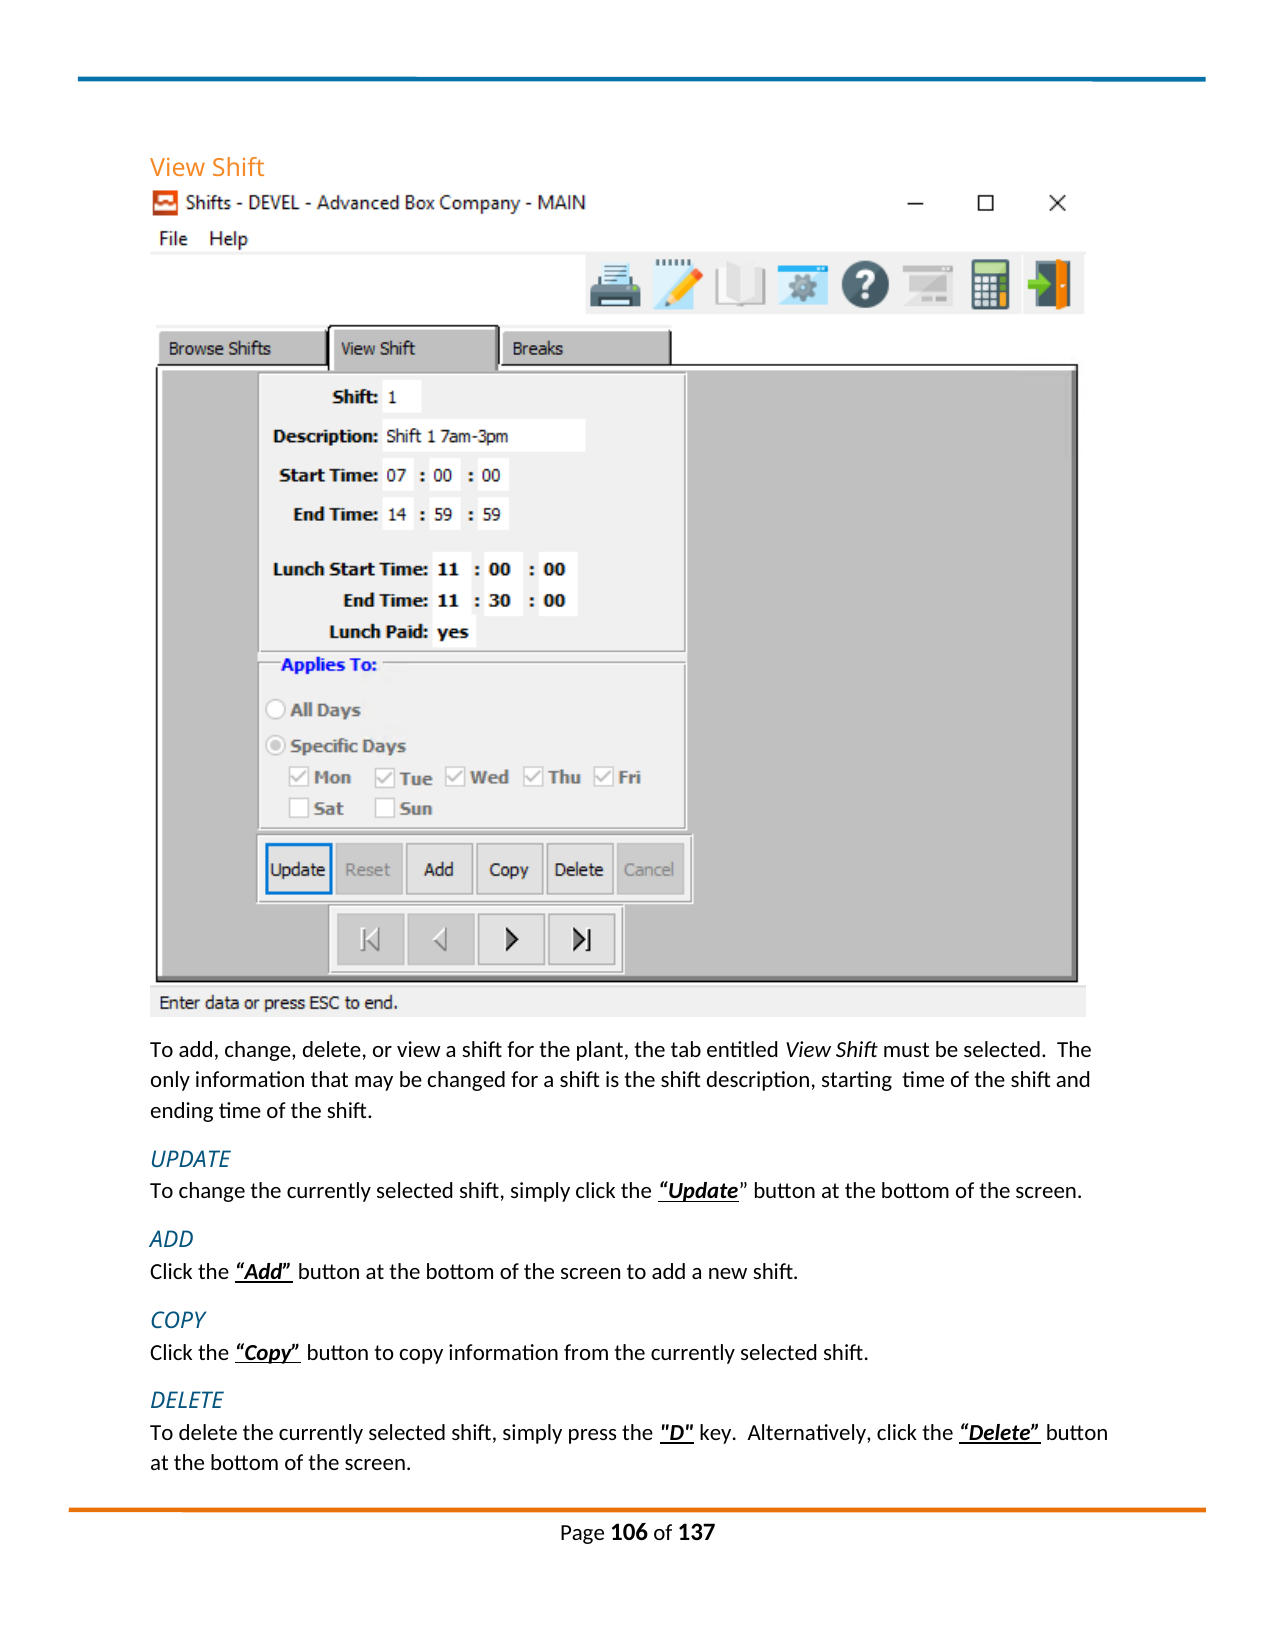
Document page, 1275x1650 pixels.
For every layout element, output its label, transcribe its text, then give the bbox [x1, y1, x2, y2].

text Click the “Add” button at the bottom of the screen to add a new shift. [150, 1257, 1125, 1285]
text To delete the currently selected shift, simply press the "D" key. Alternatively, click the “Delete” button at the bottom of the screen. [150, 1418, 1125, 1476]
subtitle ADD [150, 1223, 1125, 1254]
text Click the “Copy” button to copy information from the currently selected shift. [150, 1338, 1125, 1366]
picture [150, 186, 1086, 1017]
text To change the currently selected shift, simply click the “Update” button at the bottom of the screen. [150, 1176, 1125, 1204]
text To add, change, delete, or view a shift for the plant, the tab entitled View Shift must be selected. The only information that may be changed for a shift is the shift description, starting time of the shift and ending time of the shift. [150, 1035, 1125, 1124]
subtitle View Shift [150, 150, 1125, 184]
subtitle UPDATE [150, 1143, 1125, 1174]
subtitle DELETE [150, 1384, 1125, 1416]
subtitle COPY [150, 1304, 1125, 1335]
